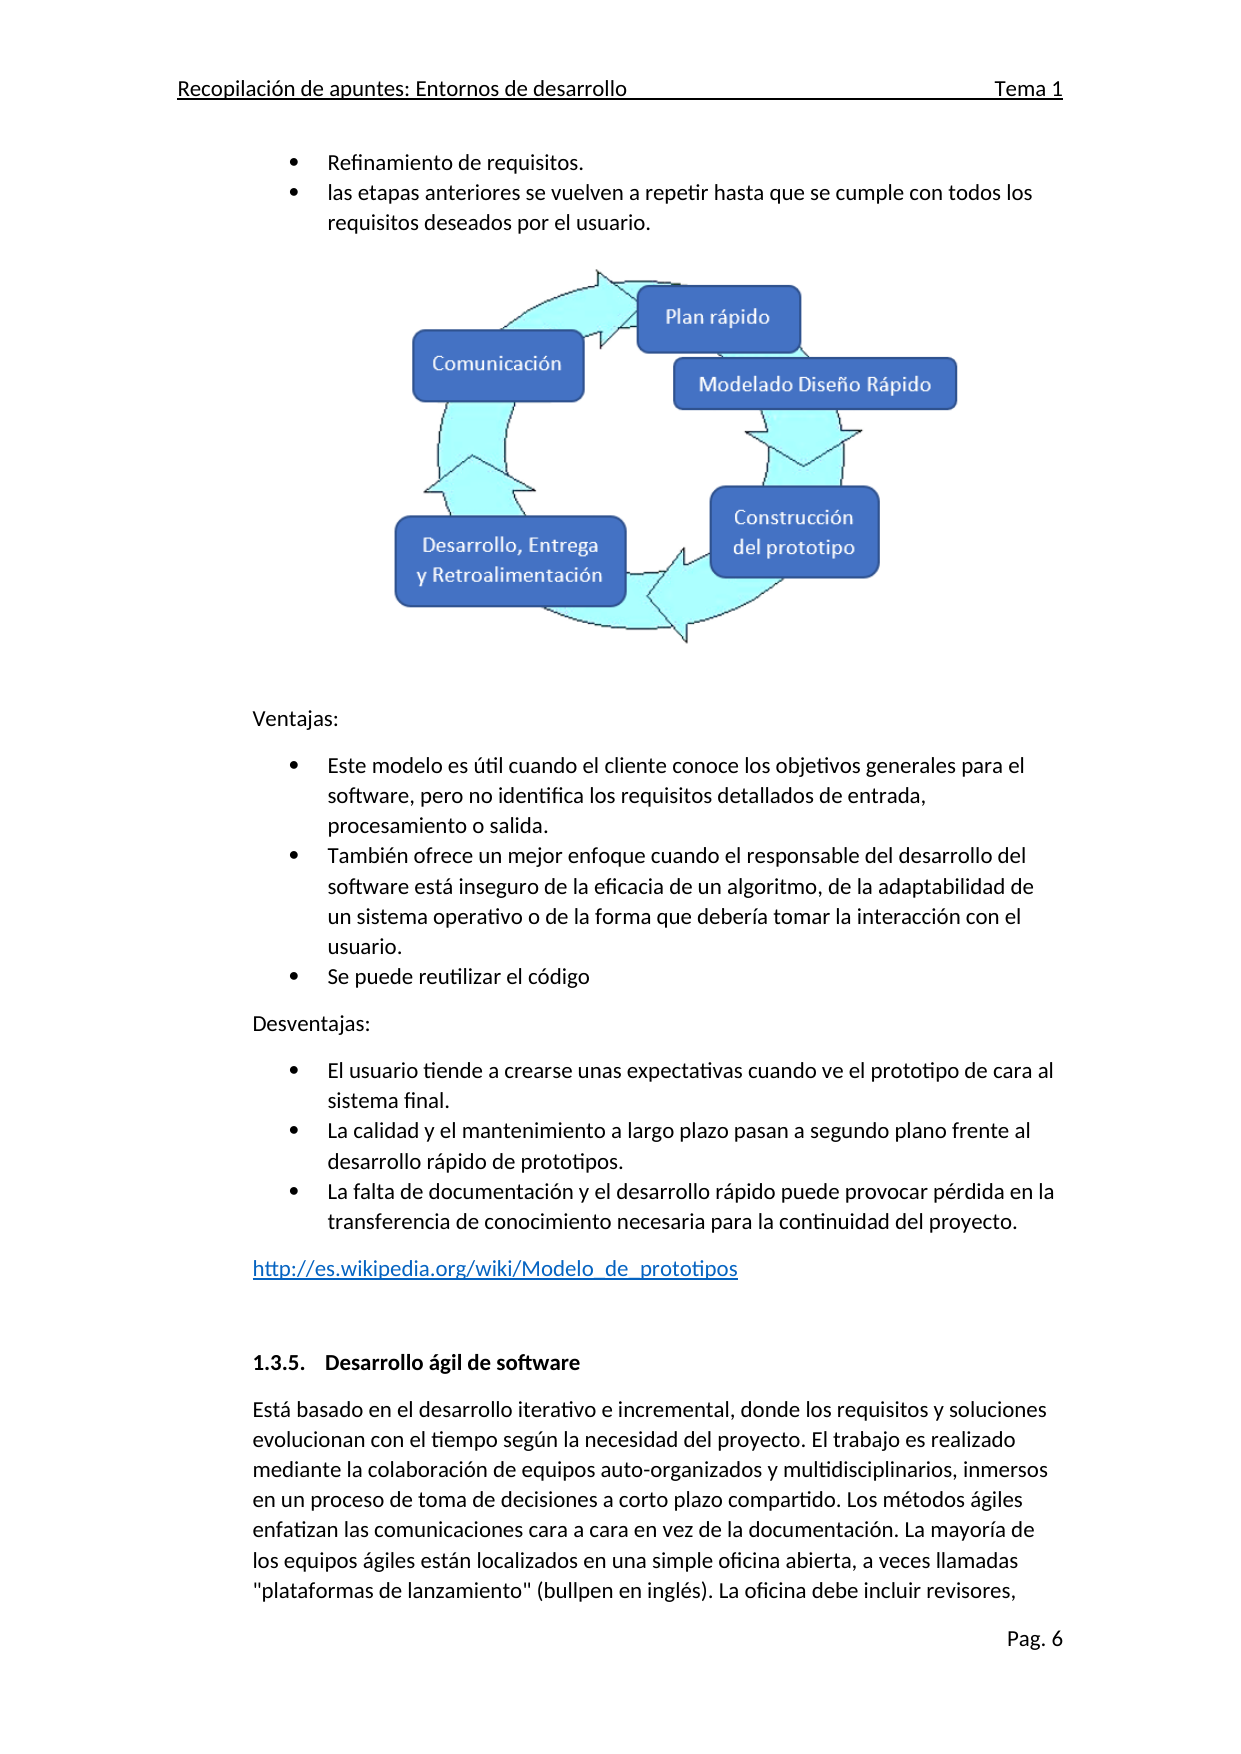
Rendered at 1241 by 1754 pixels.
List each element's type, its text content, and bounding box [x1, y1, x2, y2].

text http://es.wikipedia.org/wiki/Modelo_de_prototipos [252, 1254, 1063, 1282]
list Refinamiento de requisitos. [290, 148, 1063, 176]
list El usuario tiende a crearse unas expectativas cuando ve el prototipo de cara al sistema final. [290, 1056, 1063, 1114]
text Desventajas: [252, 1009, 1063, 1037]
list La falta de documentación y el desarrollo rápido puede provocar pérdida en la transferencia de conocimiento necesaria para la continuidad del proyecto. [290, 1177, 1063, 1235]
list Desarrollo ágil de software [252, 1348, 1063, 1376]
list La calidad y el mantenimiento a largo plazo pasan a segundo plano frente al desarrollo rápido de prototipos. [290, 1117, 1063, 1175]
text Ventajas: [252, 704, 1063, 732]
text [252, 1395, 1063, 1604]
picture [367, 255, 986, 686]
list Este modelo es útil cuando el cliente conoce los objetivos generales para el software, pero no identifica los requisitos detallados de entrada, procesamiento o salida. [290, 751, 1063, 839]
list También ofrece un mejor enfoque cuando el responsable del desarrollo del software está inseguro de la eficacia de un algoritmo, de la adaptabilidad de un sistema operativo o de la forma que debería tomar la interacción con el usuario. [290, 842, 1063, 960]
list las etapas anteriores se vuelven a repetir hasta que se cumple con todos los requisitos deseados por el usuario. [290, 178, 1063, 236]
list Se puede reutilizar el código [290, 962, 1063, 990]
